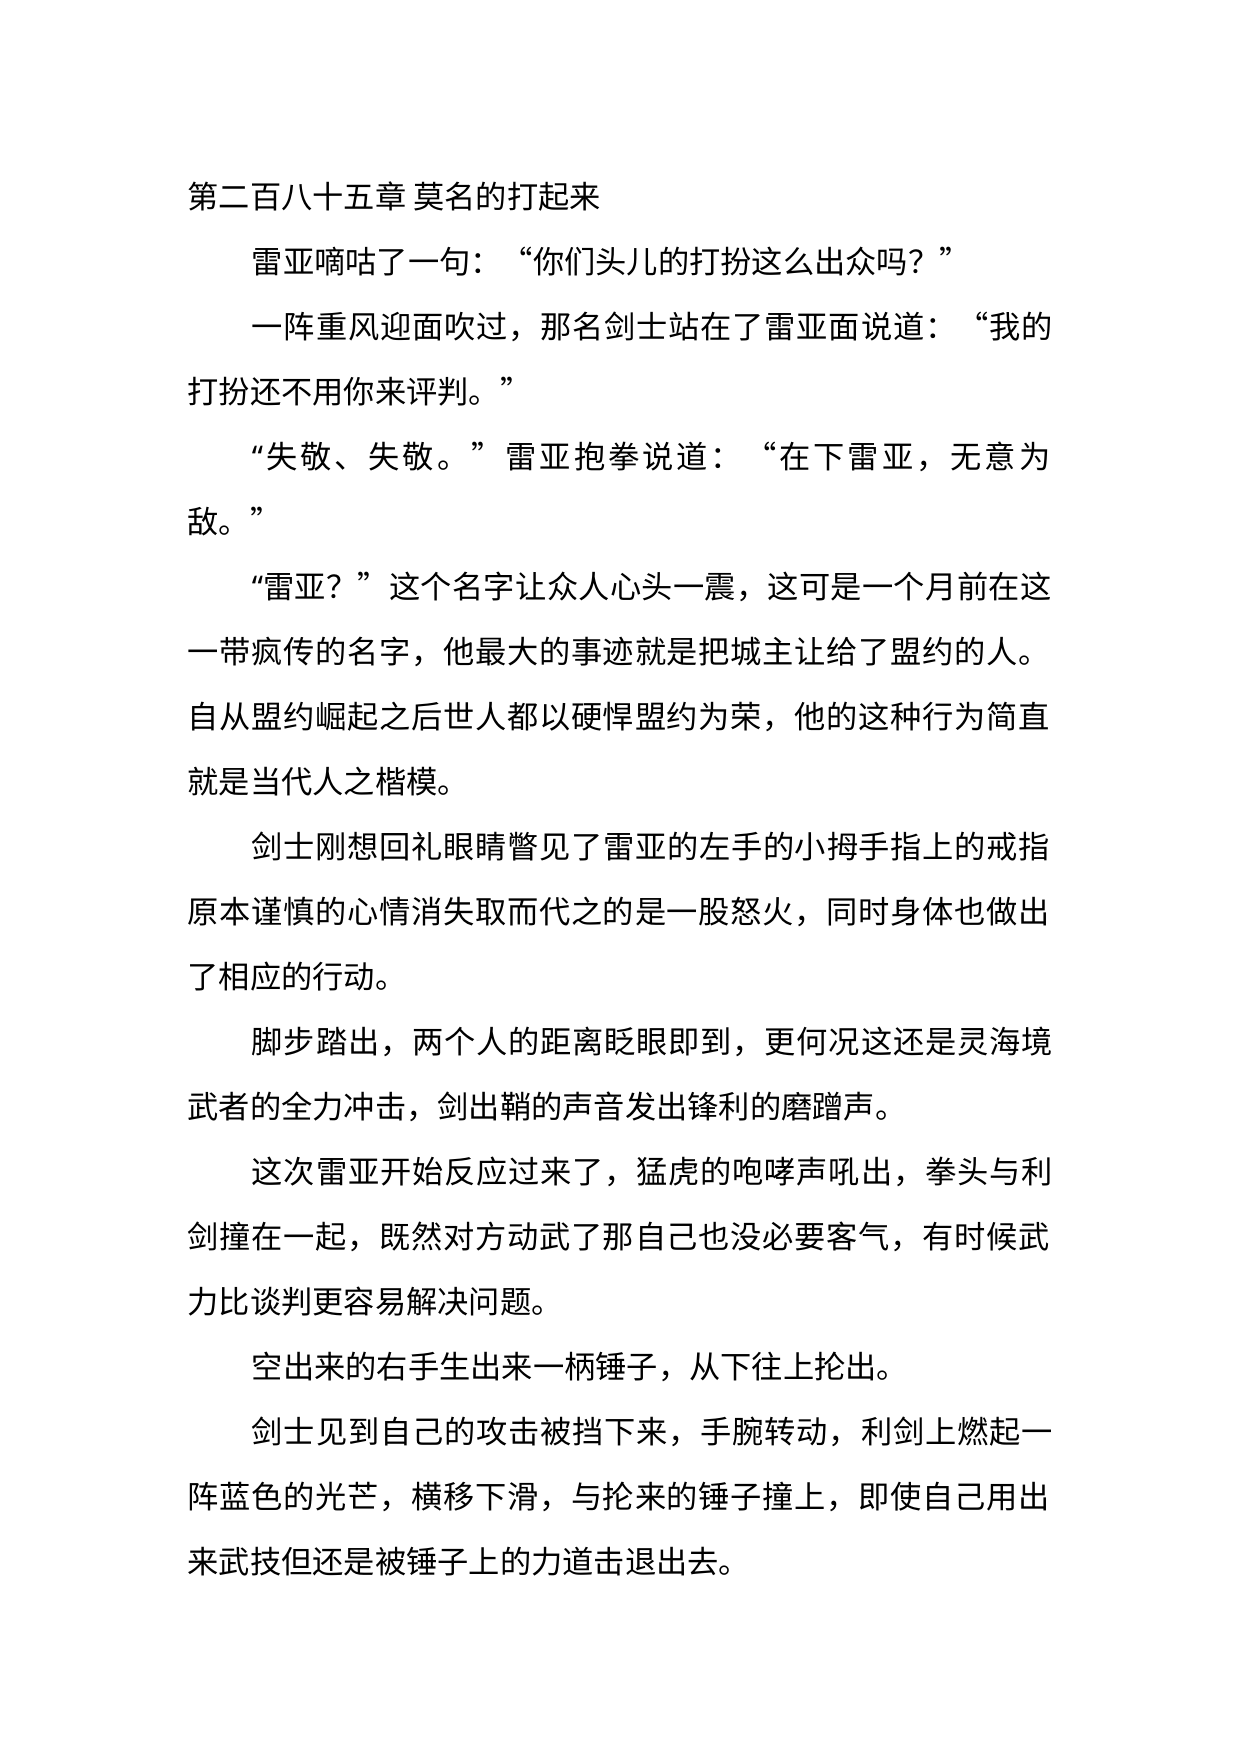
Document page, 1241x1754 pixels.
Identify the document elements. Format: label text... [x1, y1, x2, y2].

text “失敬、失敬。”雷亚抱拳说道：“在下雷亚，无意为敌。” [187, 422, 1053, 552]
text 一阵重风迎面吹过，那名剑士站在了雷亚面说道：“我的打扮还不用你来评判。” [187, 292, 1053, 422]
text 这次雷亚开始反应过来了，猛虎的咆哮声吼出，拳头与利剑撞在一起，既然对方动武了那自己也没必要客气，有时候武力比谈判更容易解决问题。 [187, 1137, 1053, 1332]
text 剑士见到自己的攻击被挡下来，手腕转动，利剑上燃起一阵蓝色的光芒，横移下滑，与抡来的锤子撞上，即使自己用出来武技但还是被锤子上的力道击退出去。 [187, 1397, 1053, 1592]
text 空出来的右手生出来一柄锤子，从下往上抡出。 [187, 1332, 1053, 1397]
text 雷亚嘀咕了一句：“你们头儿的打扮这么出众吗？” [187, 227, 1053, 292]
text “雷亚？”这个名字让众人心头一震，这可是一个月前在这一带疯传的名字，他最大的事迹就是把城主让给了盟约的人。自从盟约崛起之后世人都以硬悍盟约为荣，他的这种行为简直就是当代人之楷模。 [187, 552, 1053, 812]
text 脚步踏出，两个人的距离眨眼即到，更何况这还是灵海境武者的全力冲击，剑出鞘的声音发出锋利的磨蹭声。 [187, 1007, 1053, 1137]
text 剑士刚想回礼眼睛瞥见了雷亚的左手的小拇手指上的戒指，原本谨慎的心情消失取而代之的是一股怒火，同时身体也做出了相应的行动。 [187, 812, 1053, 1007]
text 第二百八十五章 莫名的打起来 [187, 162, 1053, 227]
